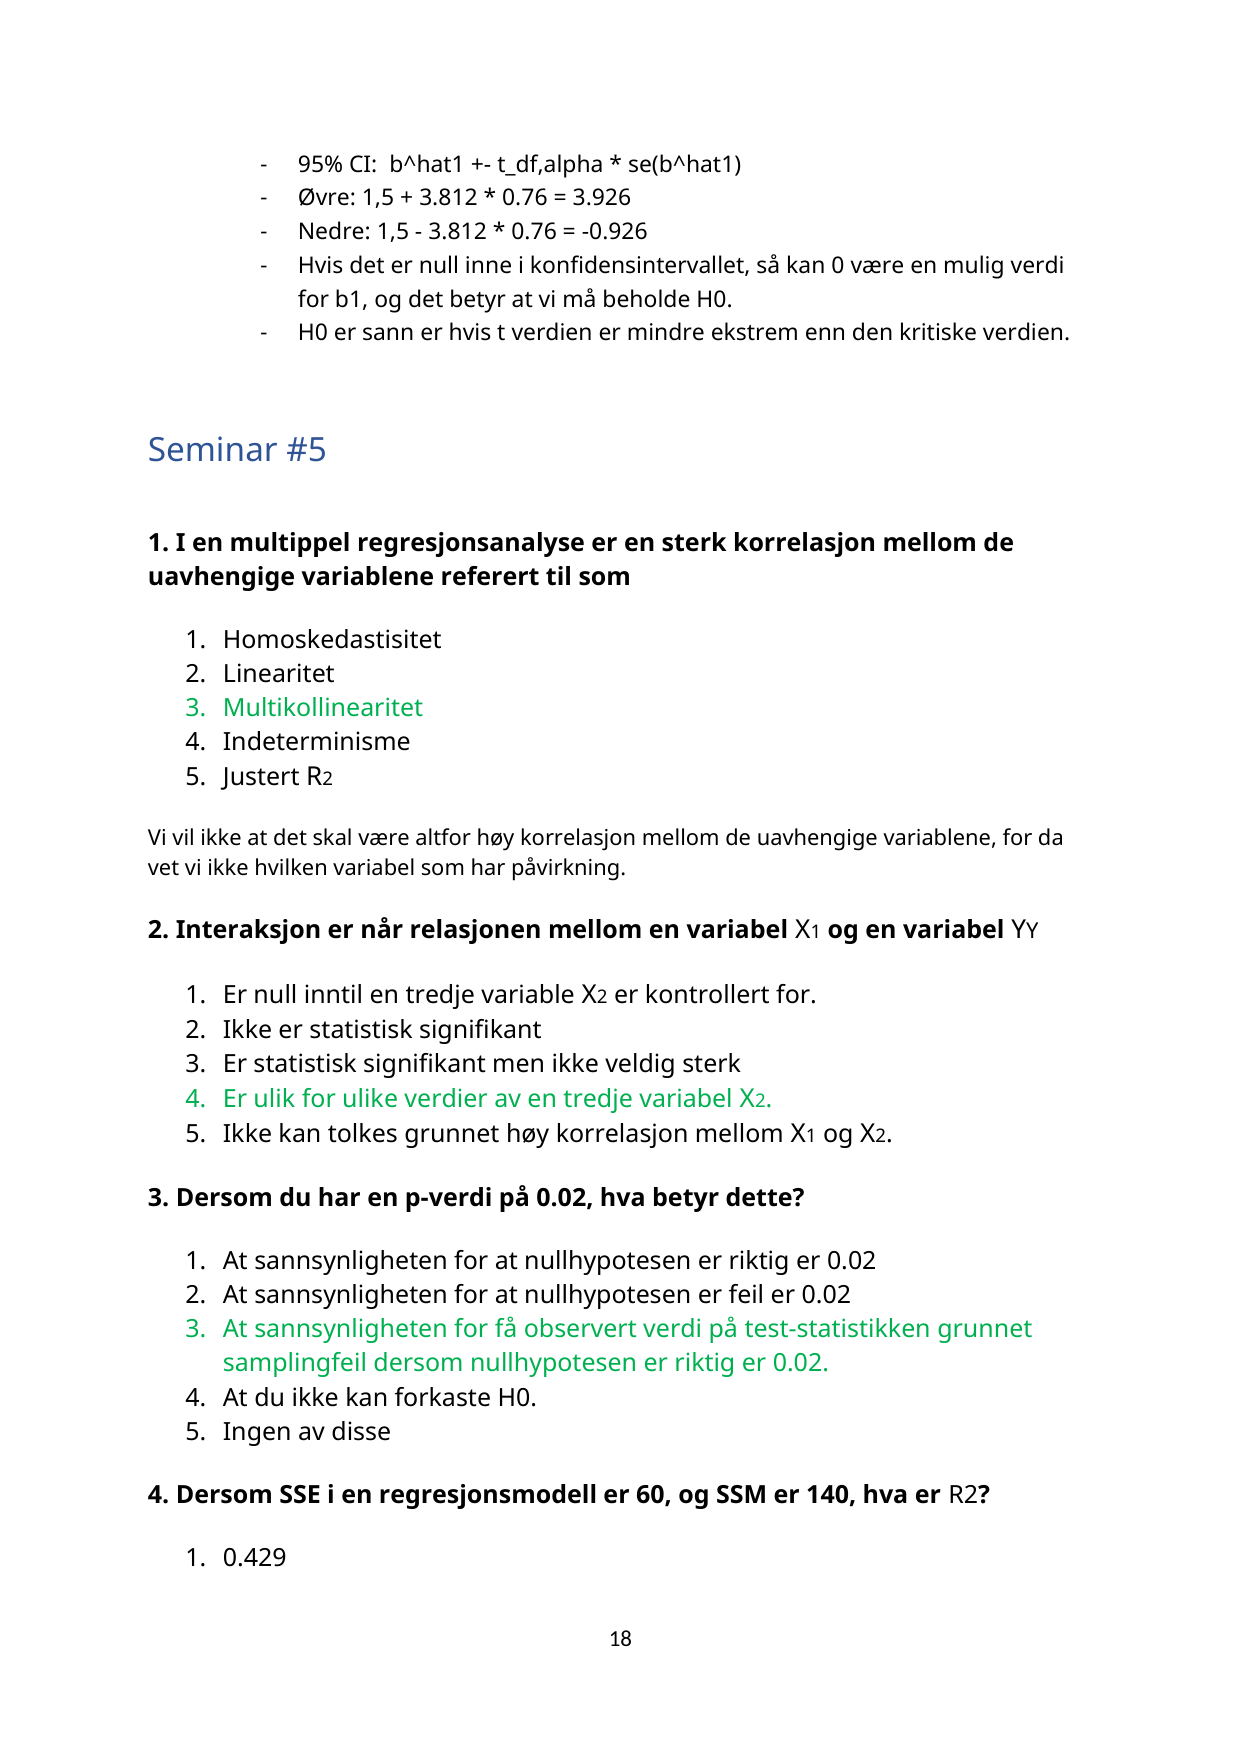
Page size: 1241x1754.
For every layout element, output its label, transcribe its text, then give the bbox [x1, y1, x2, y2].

list Indeterminisme [185, 724, 1093, 758]
list Nedre: 1,5 - 3.812 * 0.76 = -0.926 [260, 215, 1093, 246]
text Vi vil ikke at det skal være altfor høy korrelasjon mellom de uavhengige variablene, for da vet vi ikke hvilken variabel som har påvirkning. [148, 822, 1093, 882]
list Justert R2 [185, 758, 1093, 793]
text 4. Dersom SSE i en regresjonsmodell er 60, og SSM er 140, hva er R2? [148, 1476, 1093, 1511]
list Ikke er statistisk signifikant [185, 1011, 1093, 1045]
list Homoskedastisitet [185, 621, 1093, 656]
list 95% CI: b^hat1 +- t_df,alpha * se(b^hat1) [260, 148, 1093, 179]
subtitle Seminar #5 [148, 426, 1093, 471]
list 0.429 [185, 1540, 1093, 1574]
list At sannsynligheten for få observert verdi på test-statistikken grunnet samplingfeil dersom nullhypotesen er riktig er 0.02. [185, 1311, 1093, 1379]
list Øvre: 1,5 + 3.812 * 0.76 = 3.926 [260, 181, 1093, 213]
text 2. Interaksjon er når relasjonen mellom en variabel X1 og en variabel YY [148, 911, 1093, 947]
list Ingen av disse [185, 1413, 1093, 1447]
list H0 er sann er hvis t verdien er mindre ekstrem enn den kritiske verdien. [260, 316, 1093, 348]
list Linearitet [185, 656, 1093, 689]
list Ikke kan tolkes grunnet høy korrelasjon mellom X1 og X2. [185, 1115, 1093, 1151]
list Er null inntil en tredje variable X2 er kontrollert for. [185, 976, 1093, 1011]
list Er statistisk signifikant men ikke veldig sterk [185, 1045, 1093, 1079]
list Hvis det er null inne i konfidensintervallet, så kan 0 være en mulig verdi for b1, og det betyr at vi må beholde H0. [260, 249, 1093, 314]
list At du ikke kan forkaste H0. [185, 1379, 1093, 1413]
text 3. Dersom du har en p-verdi på 0.02, hva betyr dette? [148, 1180, 1093, 1214]
list Er ulik for ulike verdier av en tredje variabel X2. [185, 1079, 1093, 1115]
list At sannsynligheten for at nullhypotesen er riktig er 0.02 [185, 1243, 1093, 1277]
text 1. I en multippel regresjonsanalyse er en sterk korrelasjon mellom de uavhengige variablene referert til som [148, 524, 1093, 592]
list Multikollinearitet [185, 689, 1093, 724]
list At sannsynligheten for at nullhypotesen er feil er 0.02 [185, 1277, 1093, 1311]
